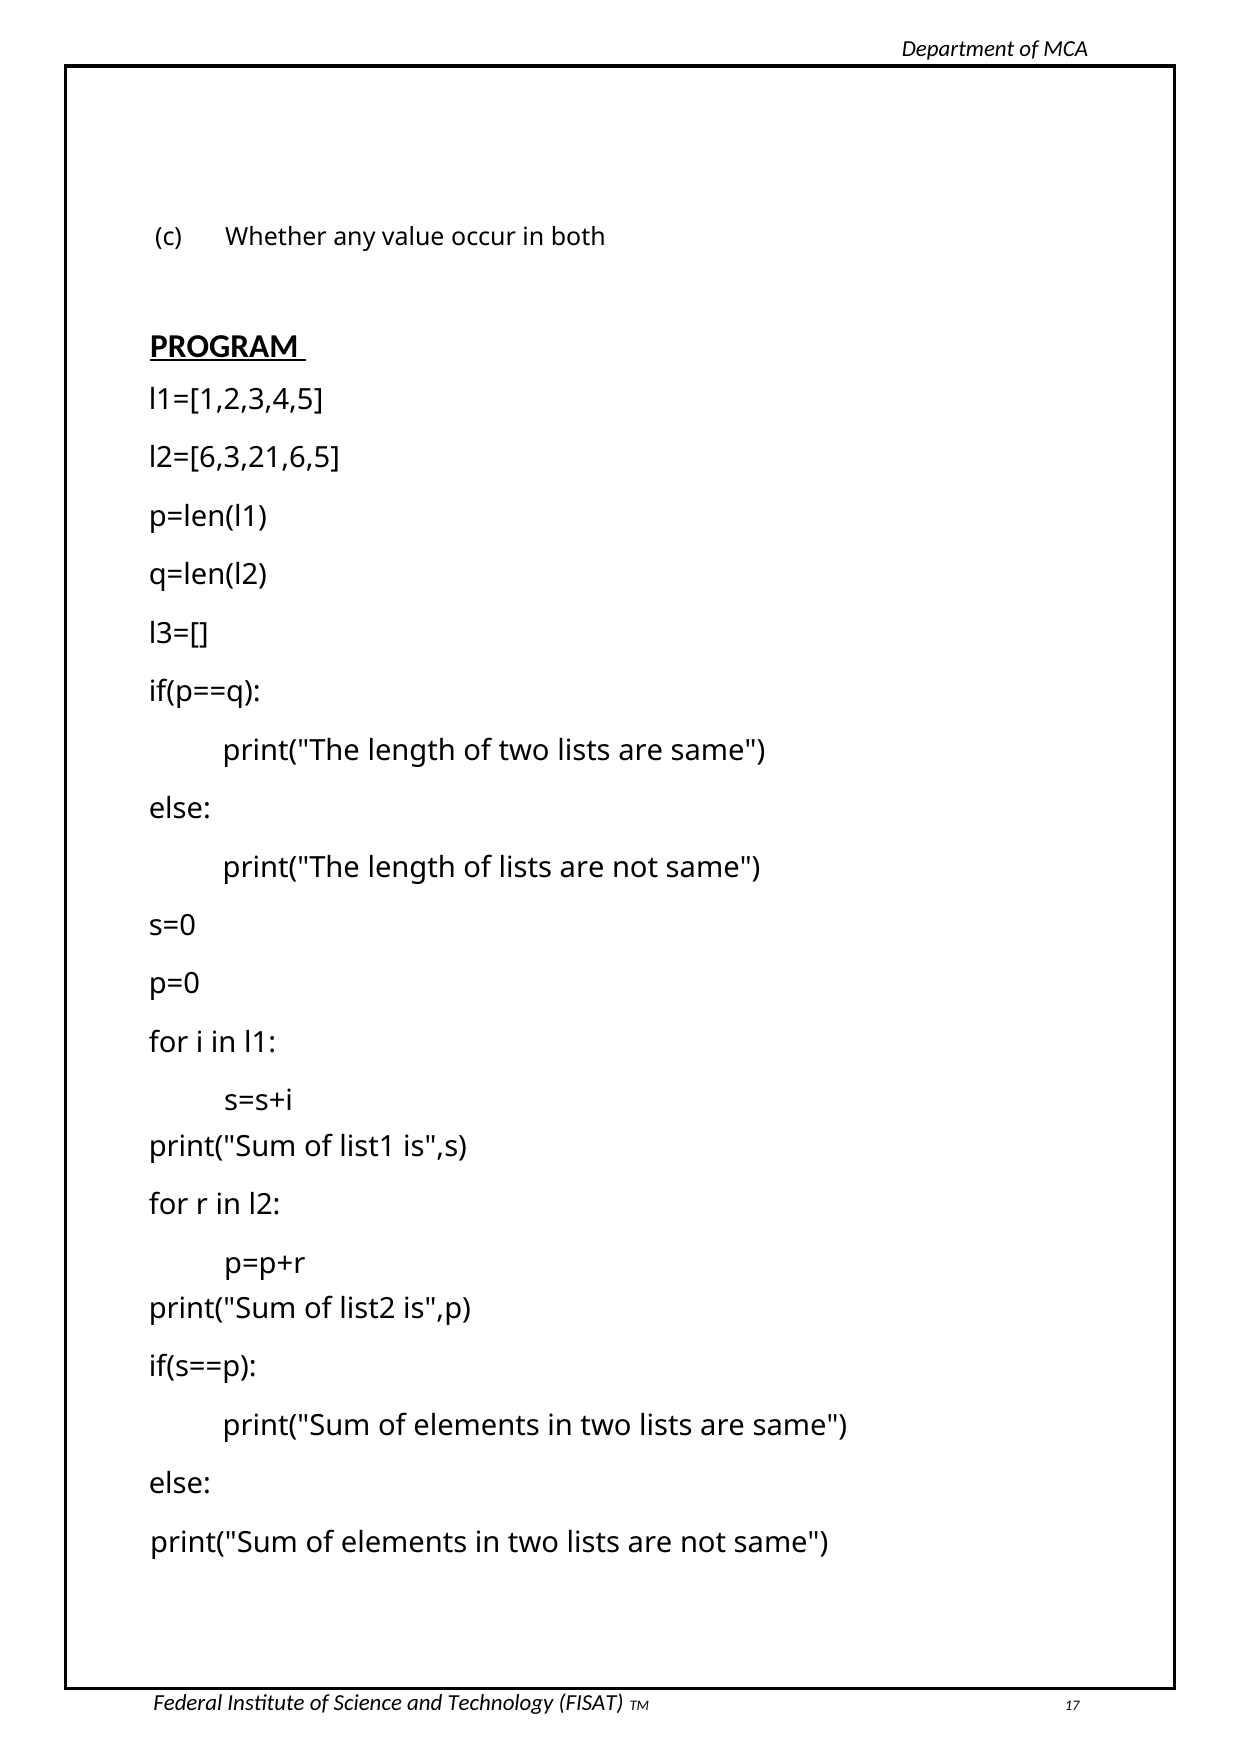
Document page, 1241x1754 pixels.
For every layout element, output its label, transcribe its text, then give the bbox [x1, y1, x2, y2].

text else: [148, 1463, 1028, 1502]
subtitle PROGRAM [150, 325, 1028, 365]
text if(s==p): [148, 1346, 990, 1385]
text s=s+i [224, 1079, 1028, 1119]
text for i in l1: [148, 1021, 529, 1061]
text if(p==q): [148, 671, 931, 710]
text print("Sum of list2 is",p) [148, 1287, 990, 1327]
text l1=[1,2,3,4,5] [148, 378, 931, 418]
text p=len(l1) [148, 495, 931, 535]
text print("The length of lists are not same") [222, 846, 926, 886]
text q=len(l2) [148, 554, 931, 593]
text print("Sum of list1 is",s) [148, 1125, 728, 1165]
text p=p+r [224, 1242, 1028, 1282]
text l3=[] [148, 612, 931, 652]
text p=0 [148, 963, 529, 1002]
text (c) Whether any value occur in both [155, 218, 1028, 252]
text print("Sum of elements in two lists are same") [149, 1404, 990, 1444]
text s=0 [148, 904, 529, 944]
text else: [148, 787, 926, 827]
text l2=[6,3,21,6,5] [148, 437, 931, 476]
text print("The length of two lists are same") [149, 729, 931, 769]
text print("Sum of elements in two lists are not same") [150, 1521, 1028, 1561]
text for r in l2: [148, 1183, 728, 1223]
